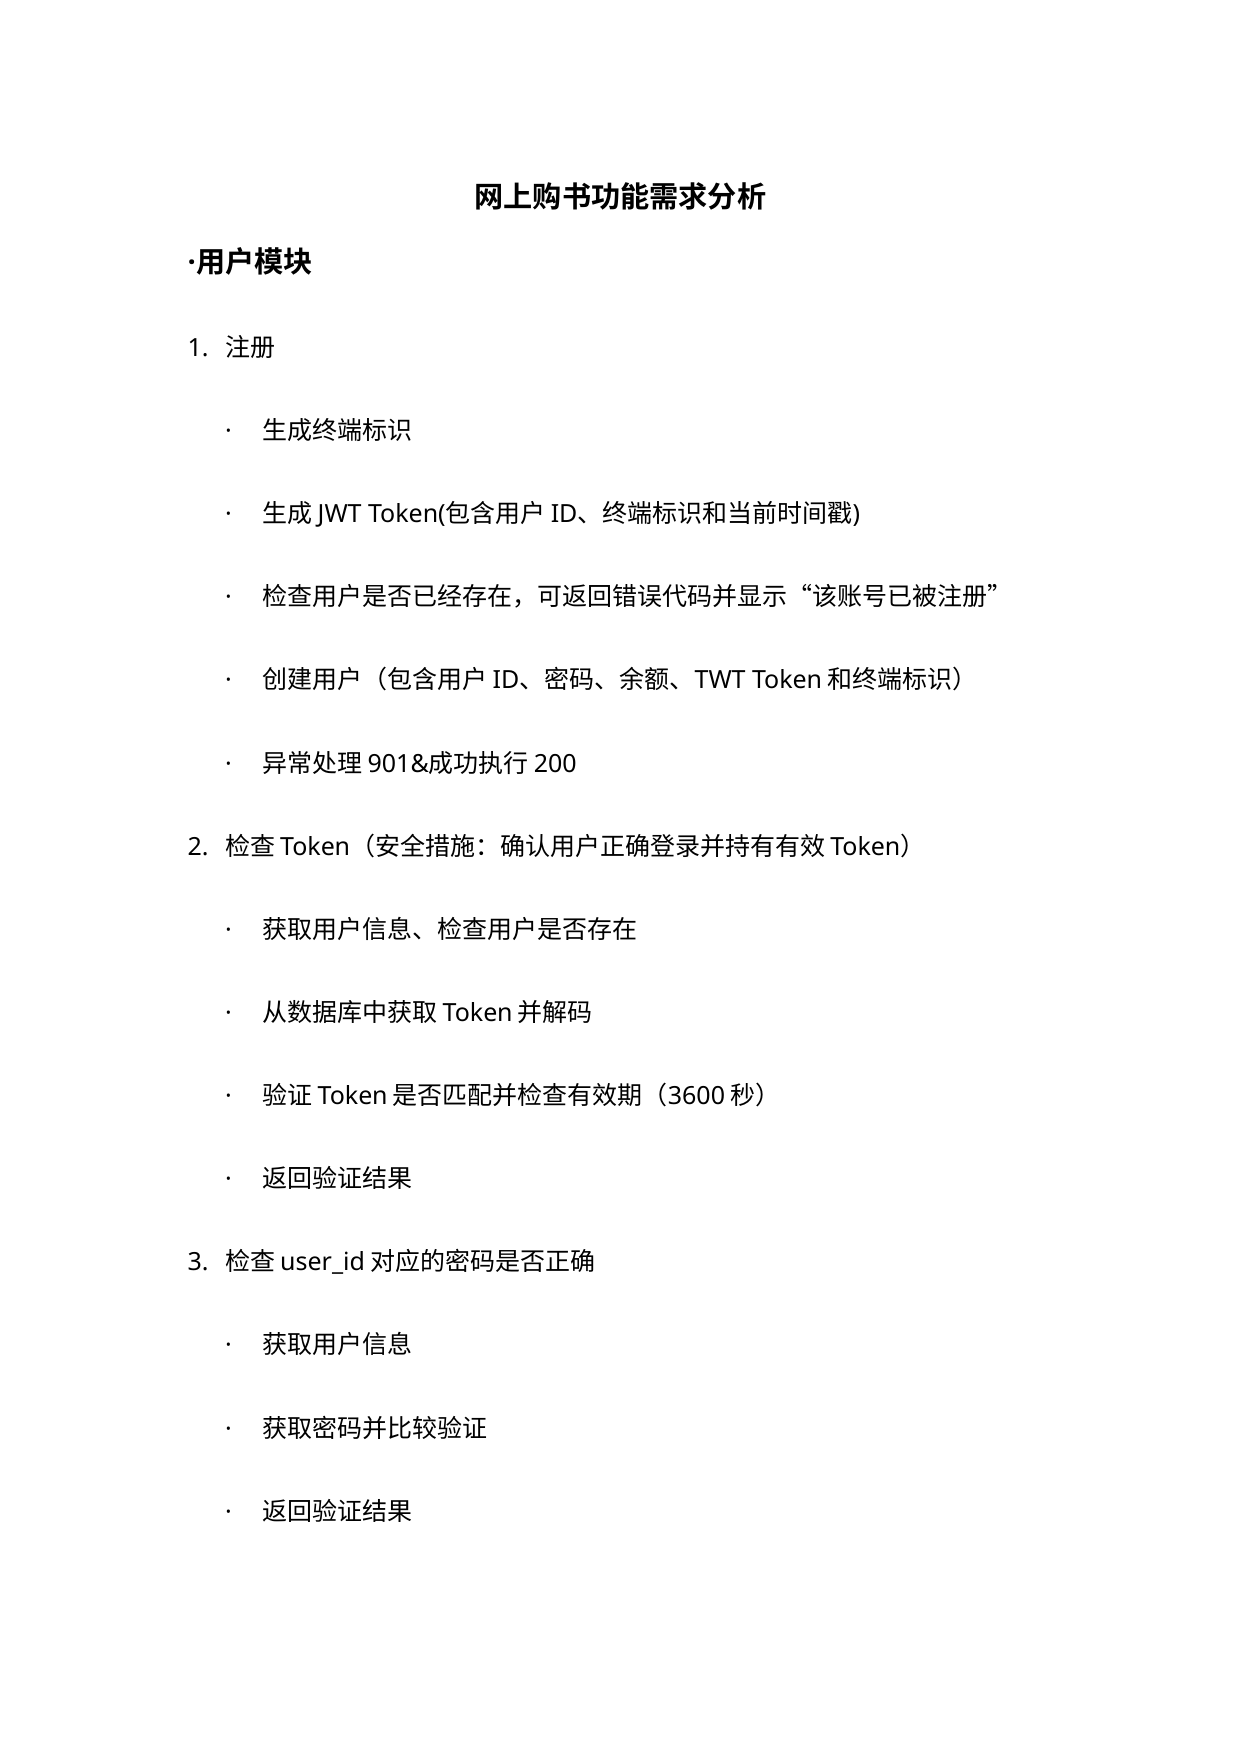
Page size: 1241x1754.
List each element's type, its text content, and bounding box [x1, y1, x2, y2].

list 注册 [187, 313, 1053, 378]
list 检查Token（安全措施：确认用户正确登录并持有有效Token） [187, 812, 1053, 877]
list 验证Token是否匹配并检查有效期（3600秒） [225, 1061, 1053, 1126]
list 异常处理901&成功执行200 [225, 729, 1053, 794]
list 获取密码并比较验证 [225, 1394, 1053, 1459]
list 返回验证结果 [225, 1477, 1053, 1542]
list 创建用户（包含用户ID、密码、余额、TWT Token和终端标识） [225, 646, 1053, 711]
list 获取用户信息、检查用户是否存在 [225, 895, 1053, 960]
list 生成终端标识 [225, 396, 1053, 461]
list 从数据库中获取Token并解码 [225, 978, 1053, 1043]
list 返回验证结果 [225, 1144, 1053, 1209]
text ·用户模块 [187, 227, 1053, 292]
list 检查user_id对应的密码是否正确 [187, 1227, 1053, 1292]
list 生成JWT Token(包含用户ID、终端标识和当前时间戳) [225, 479, 1053, 544]
list 检查用户是否已经存在，可返回错误代码并显示“该账号已被注册” [225, 562, 1053, 627]
text 网上购书功能需求分析 [187, 162, 1053, 227]
list 获取用户信息 [225, 1311, 1053, 1376]
